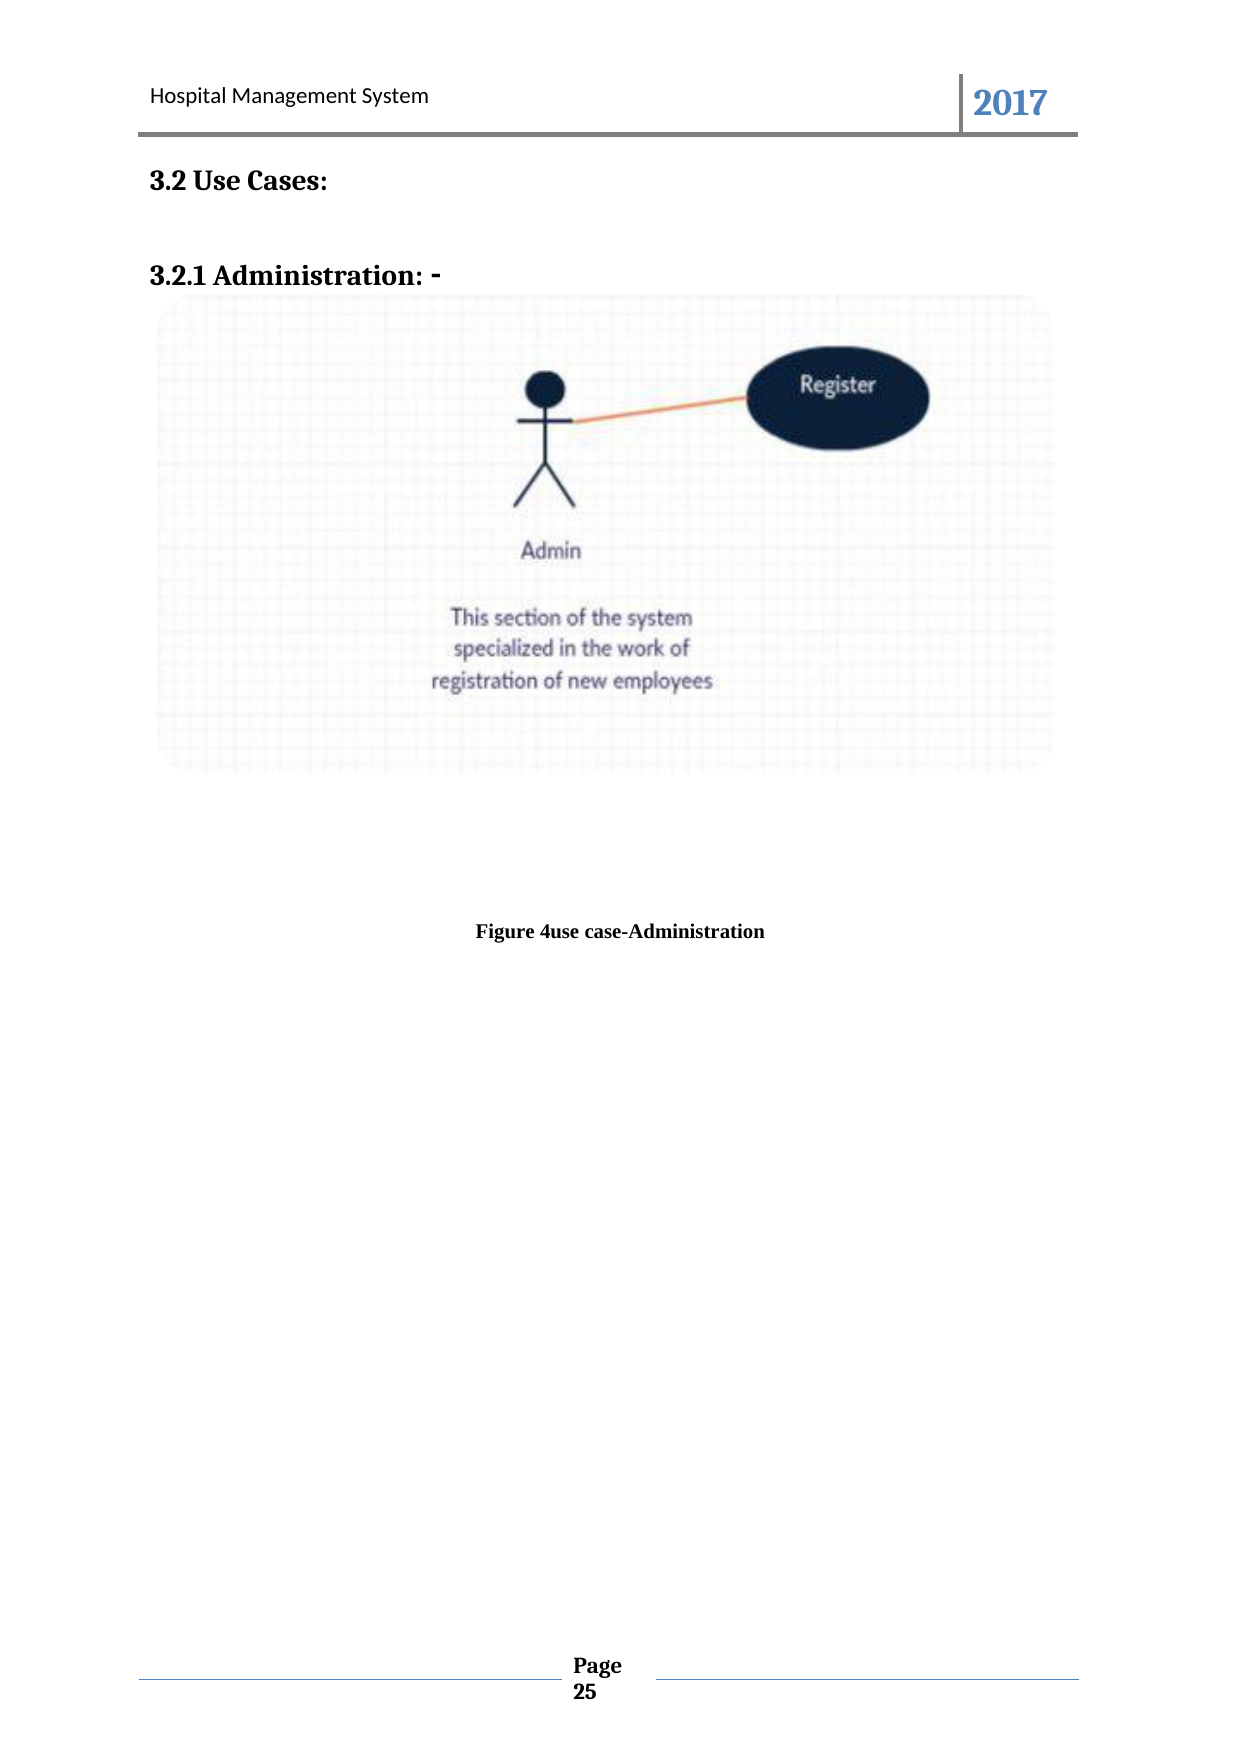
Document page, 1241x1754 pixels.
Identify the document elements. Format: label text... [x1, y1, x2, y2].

text Figure 4use case-Administration [150, 919, 1090, 943]
subtitle 3.2 Use Cases: [150, 164, 1090, 198]
picture [156, 293, 1056, 775]
